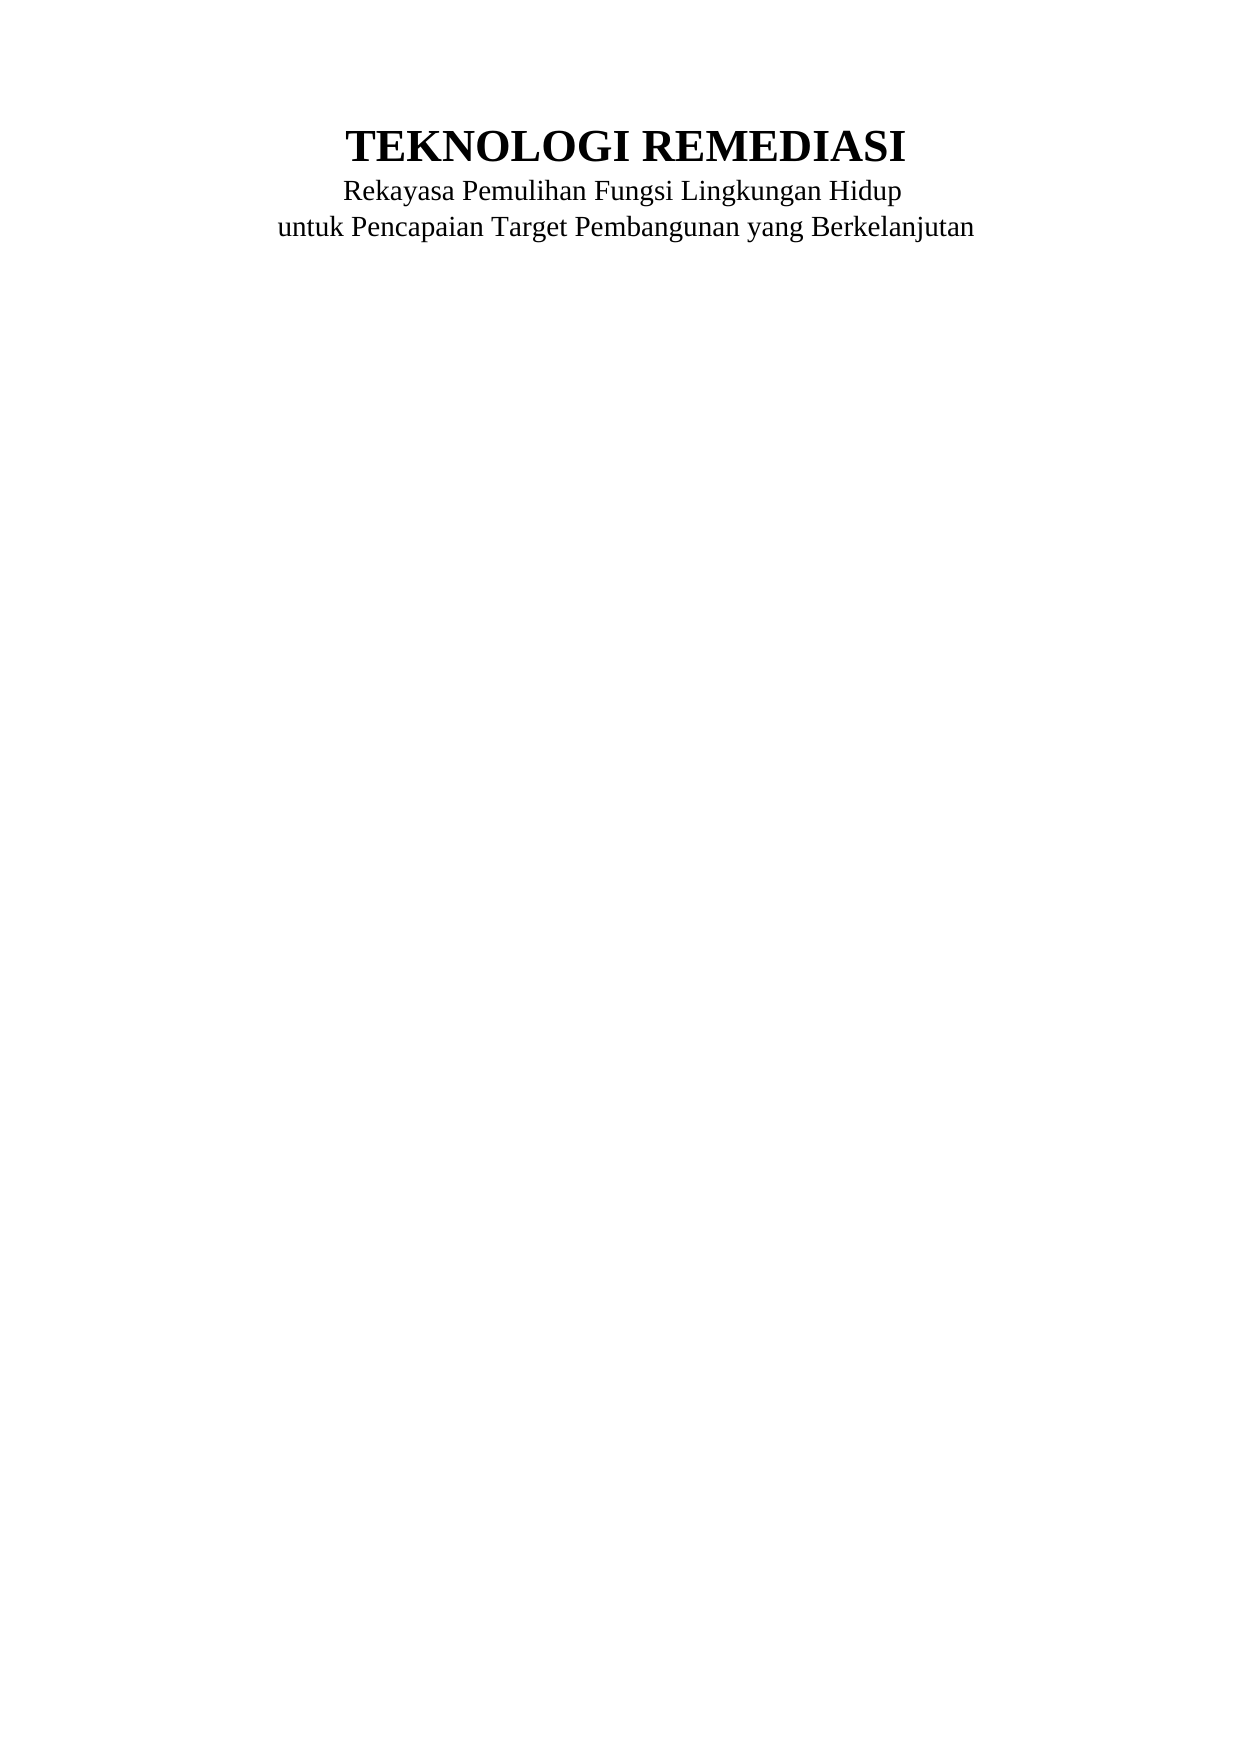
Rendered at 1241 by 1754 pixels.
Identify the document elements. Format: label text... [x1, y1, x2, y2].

title TEKNOLOGI REMEDIASI Rekayasa Pemulihan Fungsi Lingkungan Hidup untuk Pencapaian Target Pembangunan yang Berkelanjutan [130, 118, 1122, 243]
